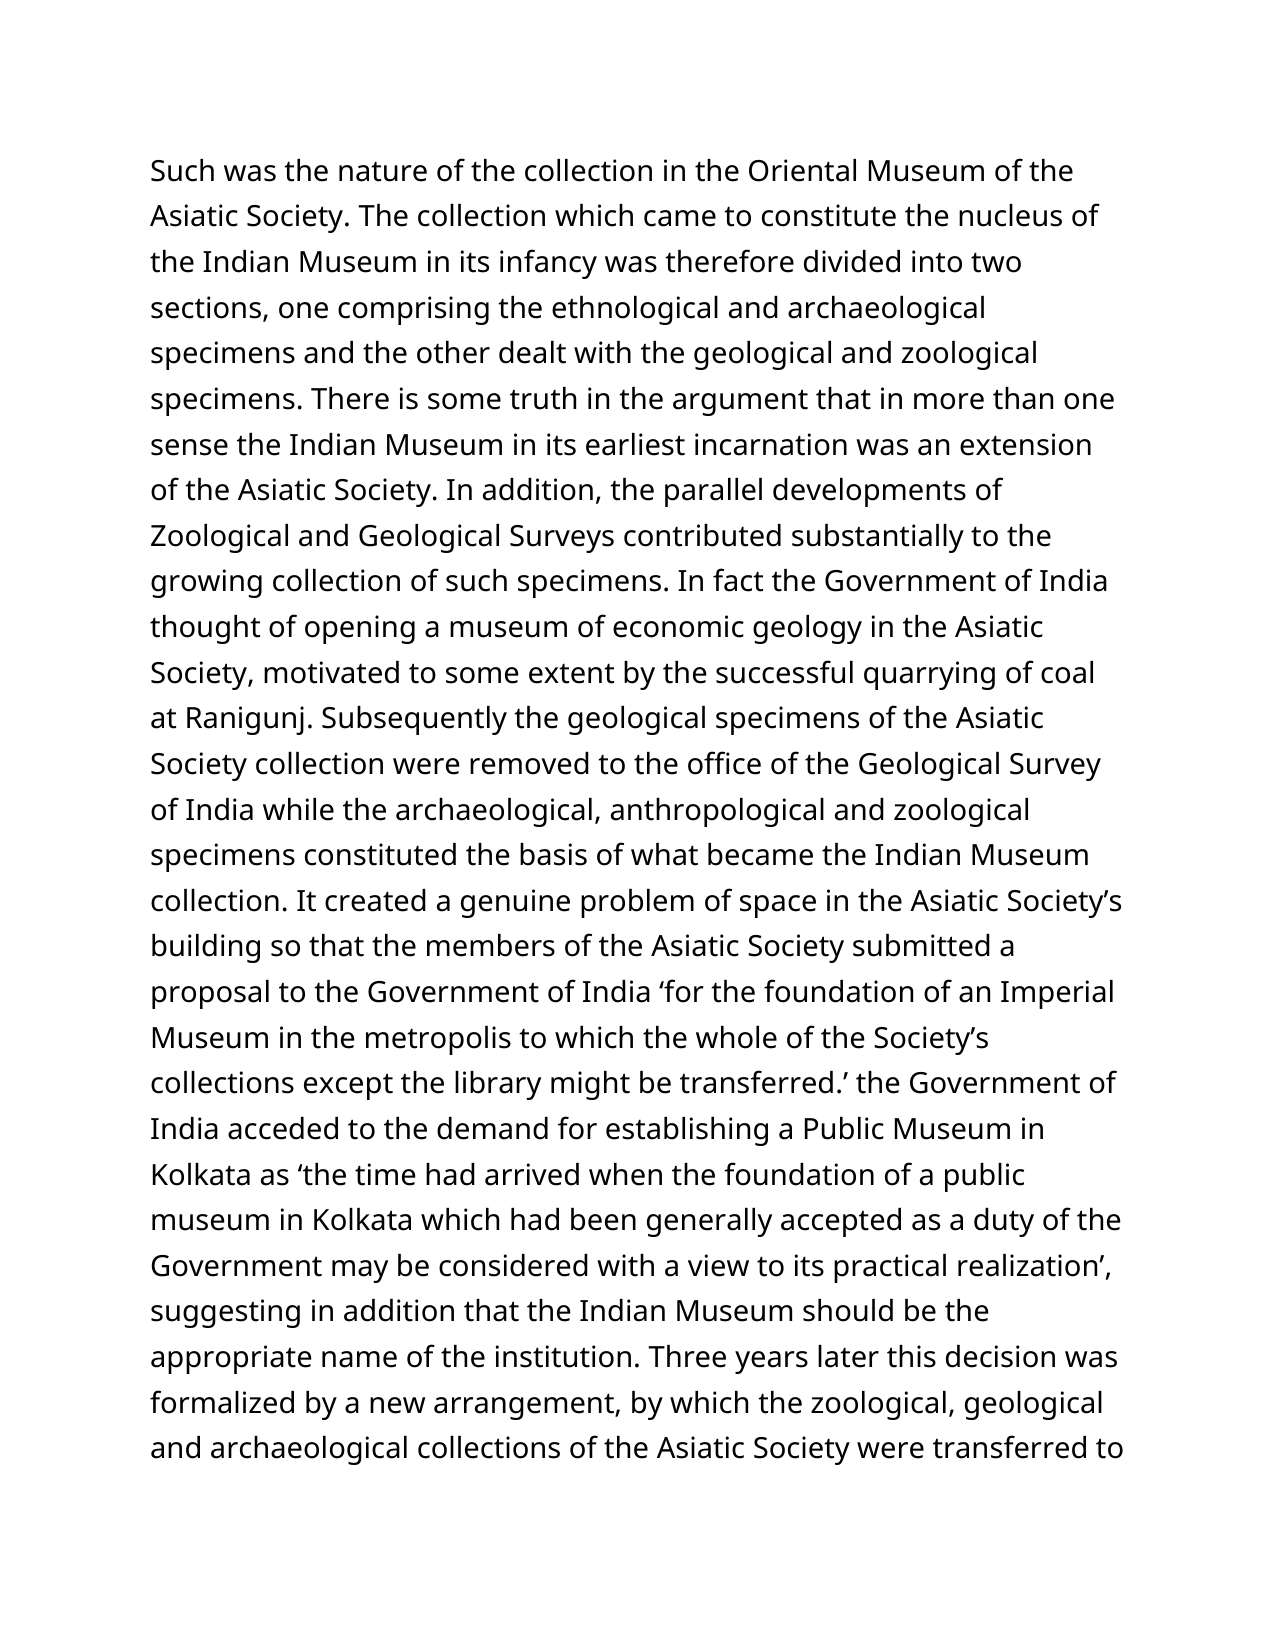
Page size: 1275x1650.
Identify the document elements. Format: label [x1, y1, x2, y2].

text [150, 150, 1125, 1467]
